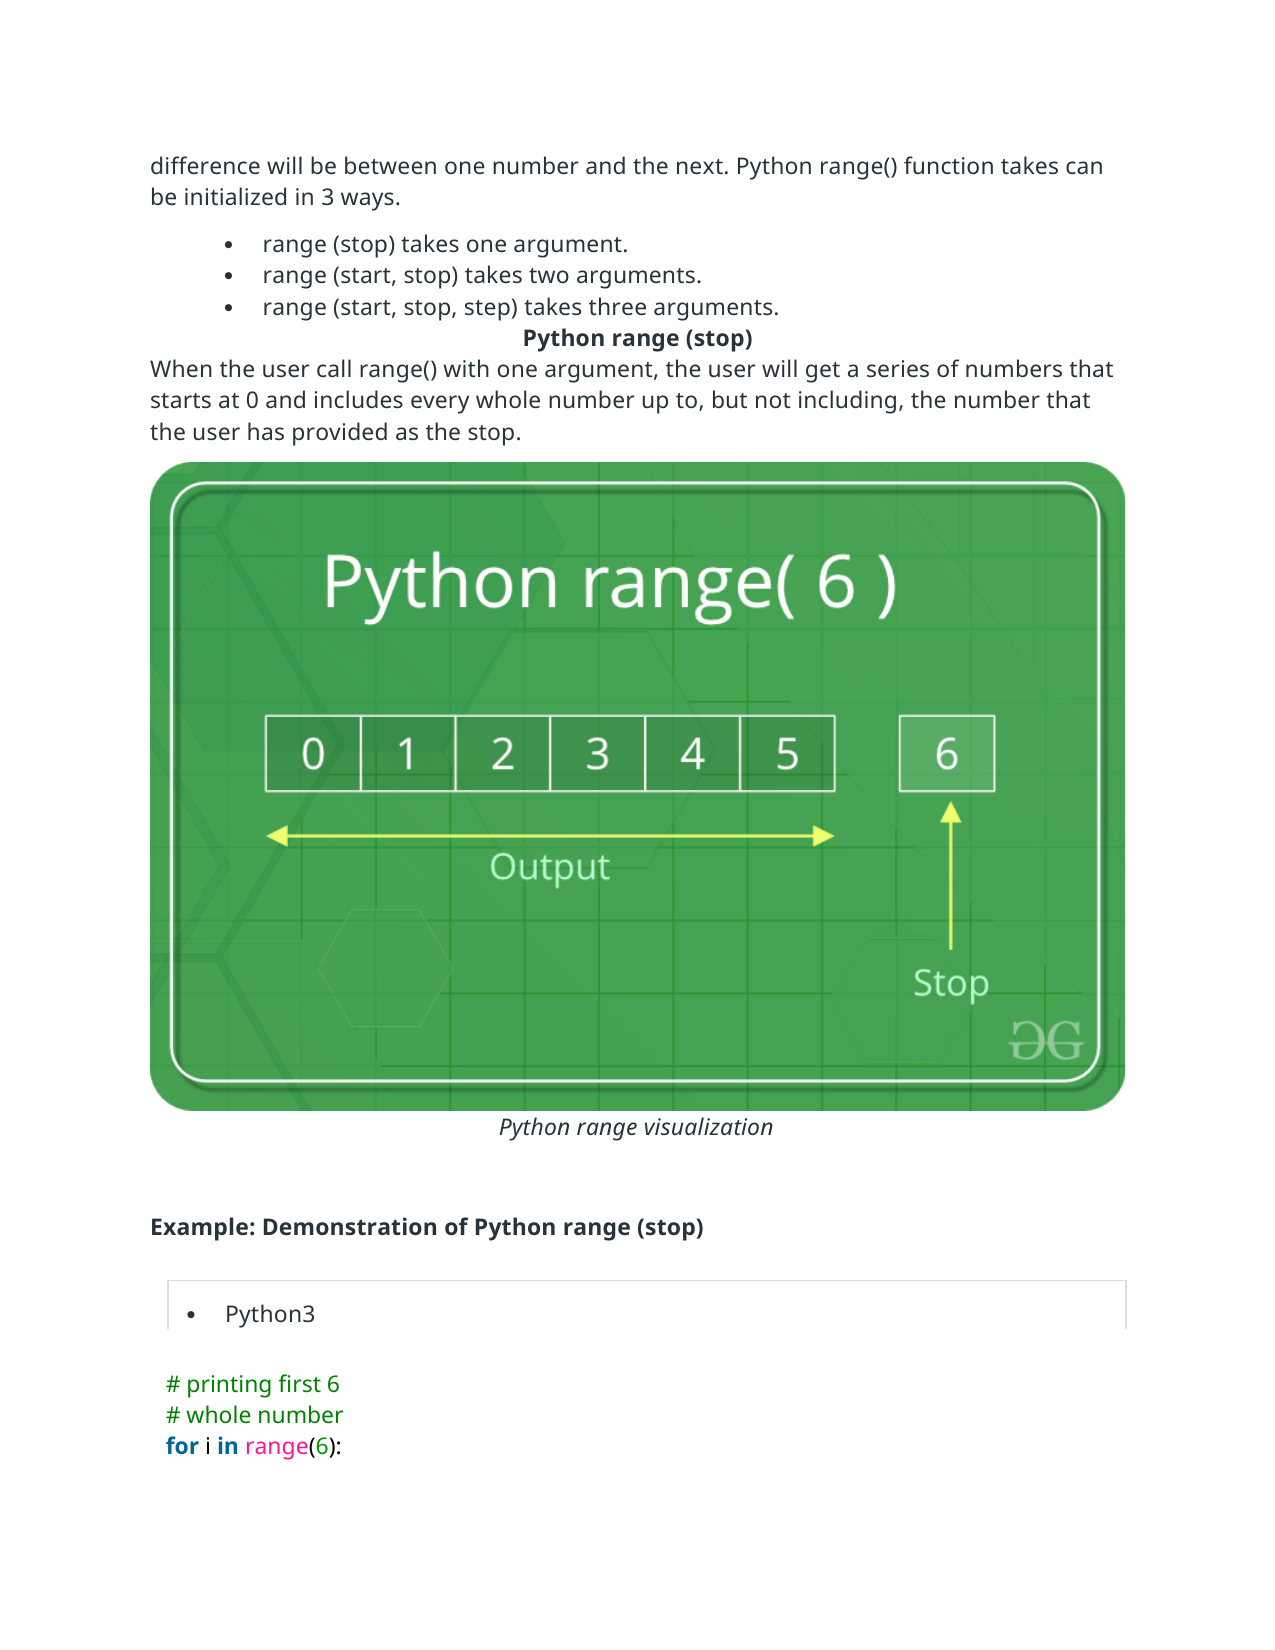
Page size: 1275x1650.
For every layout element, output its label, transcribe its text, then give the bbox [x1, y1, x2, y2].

text When the user call range() with one argument, the user will get a series of numbers that starts at 0 and includes every whole number up to, but not including, the number that the user has provided as the stop. [150, 353, 1125, 447]
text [150, 150, 1125, 212]
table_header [150, 1346, 1197, 1483]
list range (start, stop, step) takes three arguments. [225, 291, 1125, 322]
picture [150, 462, 1125, 1111]
list Python3 [169, 1281, 1125, 1329]
list range (stop) takes one argument. [225, 228, 1125, 259]
text Python range (stop) [150, 322, 1125, 353]
text Python range visualization [150, 1111, 1125, 1142]
text Example: Demonstration of Python range (stop) [150, 1211, 1125, 1242]
list range (start, stop) takes two arguments. [225, 259, 1125, 291]
